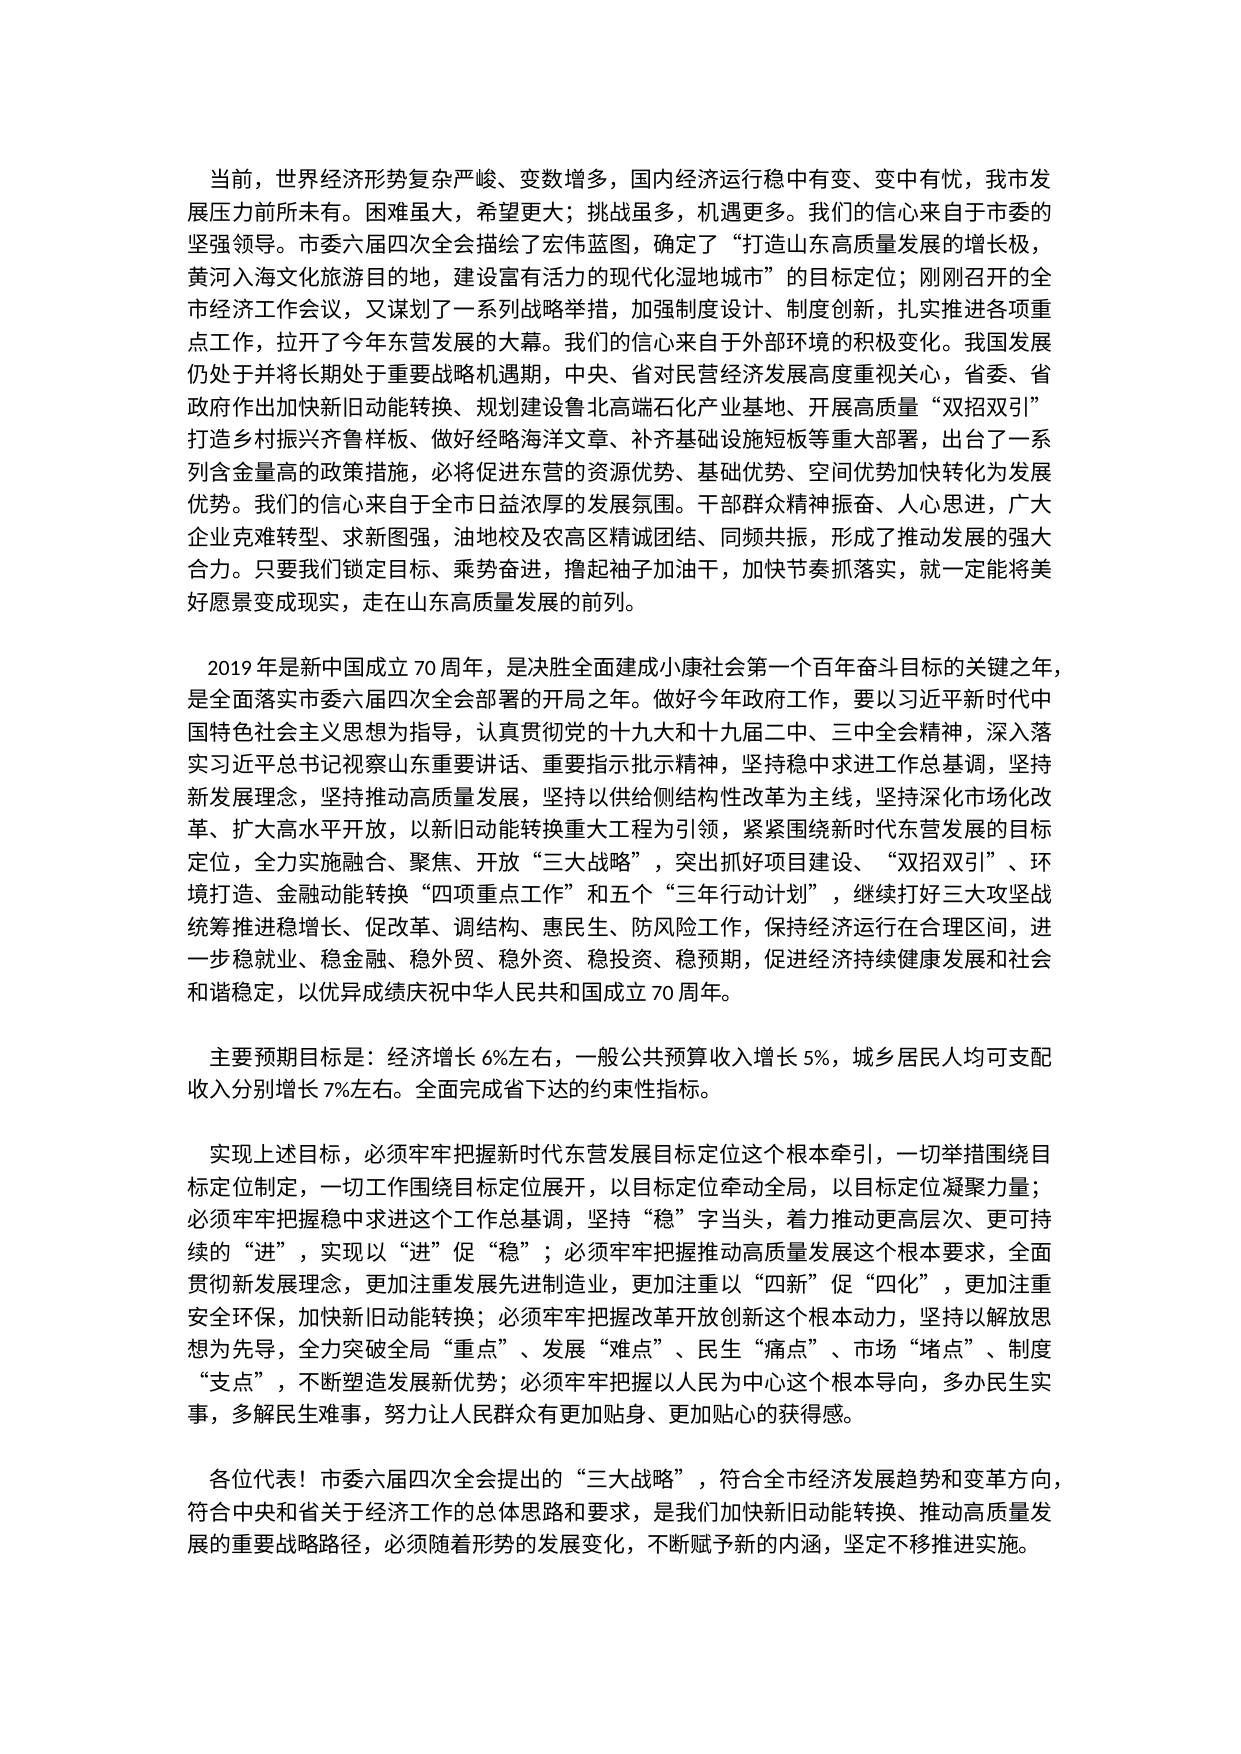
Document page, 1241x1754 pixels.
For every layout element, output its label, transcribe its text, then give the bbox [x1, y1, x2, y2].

text 实现上述目标，必须牢牢把握新时代东营发展目标定位这个根本牵引，一切举措围绕目标定位制定，一切工作围绕目标定位展开，以目标定位牵动全局，以目标定位凝聚力量；必须牢牢把握稳中求进这个工作总基调，坚持“稳”字当头，着力推动更高层次、更可持续的“进”，实现以“进”促“稳”；必须牢牢把握推动高质量发展这个根本要求，全面贯彻新发展理念，更加注重发展先进制造业，更加注重以“四新”促“四化”，更加注重安全环保，加快新旧动能转换；必须牢牢把握改革开放创新这个根本动力，坚持以解放思想为先导，全力突破全局“重点”、发展“难点”、民生“痛点”、市场“堵点”、制度“支点”，不断塑造发展新优势；必须牢牢把握以人民为中心这个根本导向，多办民生实事，多解民生难事，努力让人民群众有更加贴身、更加贴心的获得感。 [187, 1137, 1053, 1429]
text 2019年是新中国成立70周年，是决胜全面建成小康社会第一个百年奋斗目标的关键之年，是全面落实市委六届四次全会部署的开局之年。做好今年政府工作，要以习近平新时代中国特色社会主义思想为指导，认真贯彻党的十九大和十九届二中、三中全会精神，深入落实习近平总书记视察山东重要讲话、重要指示批示精神，坚持稳中求进工作总基调，坚持新发展理念，坚持推动高质量发展，坚持以供给侧结构性改革为主线，坚持深化市场化改革、扩大高水平开放，以新旧动能转换重大工程为引领，紧紧围绕新时代东营发展的目标定位，全力实施融合、聚焦、开放“三大战略”，突出抓好项目建设、“双招双引”、环境打造、金融动能转换“四项重点工作”和五个“三年行动计划”，继续打好三大攻坚战，统筹推进稳增长、促改革、调结构、惠民生、防风险工作，保持经济运行在合理区间，进一步稳就业、稳金融、稳外贸、稳外资、稳投资、稳预期，促进经济持续健康发展和社会和谐稳定，以优异成绩庆祝中华人民共和国成立70周年。 [187, 649, 1053, 1007]
text 当前，世界经济形势复杂严峻、变数增多，国内经济运行稳中有变、变中有忧，我市发展压力前所未有。困难虽大，希望更大；挑战虽多，机遇更多。我们的信心来自于市委的坚强领导。市委六届四次全会描绘了宏伟蓝图，确定了“打造山东高质量发展的增长极，黄河入海文化旅游目的地，建设富有活力的现代化湿地城市”的目标定位；刚刚召开的全市经济工作会议，又谋划了一系列战略举措，加强制度设计、制度创新，扎实推进各项重点工作，拉开了今年东营发展的大幕。我们的信心来自于外部环境的积极变化。我国发展仍处于并将长期处于重要战略机遇期，中央、省对民营经济发展高度重视关心，省委、省政府作出加快新旧动能转换、规划建设鲁北高端石化产业基地、开展高质量“双招双引”、打造乡村振兴齐鲁样板、做好经略海洋文章、补齐基础设施短板等重大部署，出台了一系列含金量高的政策措施，必将促进东营的资源优势、基础优势、空间优势加快转化为发展优势。我们的信心来自于全市日益浓厚的发展氛围。干部群众精神振奋、人心思进，广大企业克难转型、求新图强，油地校及农高区精诚团结、同频共振，形成了推动发展的强大合力。只要我们锁定目标、乘势奋进，撸起袖子加油干，加快节奏抓落实，就一定能将美好愿景变成现实，走在山东高质量发展的前列。 [187, 162, 1053, 617]
text 主要预期目标是：经济增长6%左右，一般公共预算收入增长5%，城乡居民人均可支配收入分别增长7%左右。全面完成省下达的约束性指标。 [187, 1039, 1053, 1104]
text 各位代表！市委六届四次全会提出的“三大战略”，符合全市经济发展趋势和变革方向，符合中央和省关于经济工作的总体思路和要求，是我们加快新旧动能转换、推动高质量发展的重要战略路径，必须随着形势的发展变化，不断赋予新的内涵，坚定不移推进实施。 [187, 1462, 1053, 1559]
